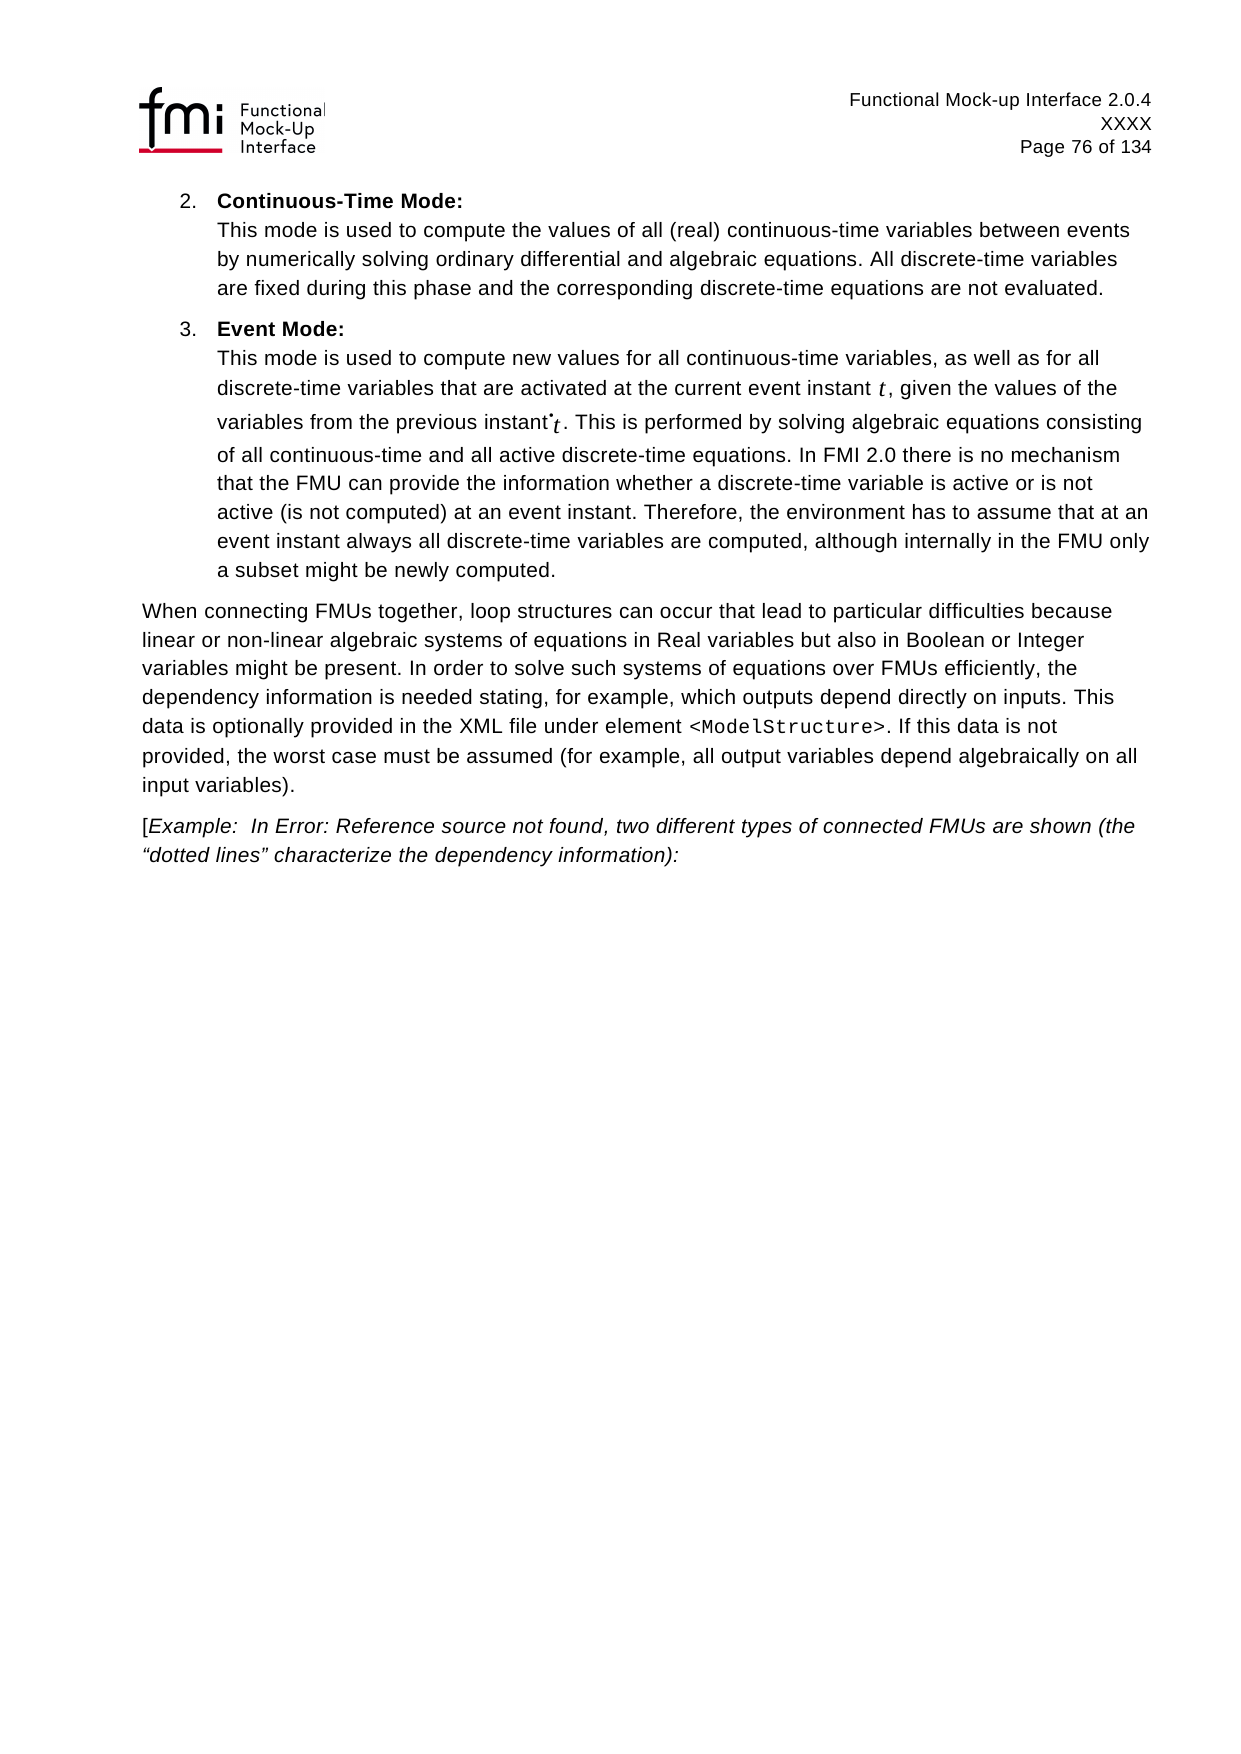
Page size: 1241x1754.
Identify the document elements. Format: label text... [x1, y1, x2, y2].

text When connecting FMUs together, loop structures can occur that lead to particular difficulties because linear or non-linear algebraic systems of equations in Real variables but also in Boolean or Integer variables might be present. In order to solve such systems of equations over FMUs efficiently, the dependency information is needed stating, for example, which outputs depend directly on inputs. This data is optionally provided in the XML file under element <ModelStructure>. If this data is not provided, the worst case must be assumed (for example, all output variables depend algebraically on all input variables). [142, 599, 1152, 797]
list Event Mode: This mode is used to compute new values for all continuous-time variables, as well as for all discrete-time variables that are activated at the current event instant , given the values of the variables from the previous instant. This is performed by solving algebraic equations consisting of all continuous-time and all active discrete-time equations. In FMI 2.0 there is no mechanism that the FMU can provide the information whether a discrete-time variable is active or is not active (is not computed) at an event instant. Therefore, the environment has to assume that at an event instant always all discrete-time variables are computed, although internally in the FMU only a subset might be newly computed. [179, 317, 1152, 581]
list Continuous-Time Mode: This mode is used to compute the values of all (real) continuous-time variables between events by numerically solving ordinary differential and algebraic equations. All discrete-time variables are fixed during this phase and the corresponding discrete-time equations are not evaluated. [179, 189, 1152, 299]
text [Example: In Figure 5, two different types of connected FMUs are shown (the “dotted lines” characterize the dependency information): [142, 814, 1152, 867]
picture [139, 87, 325, 153]
